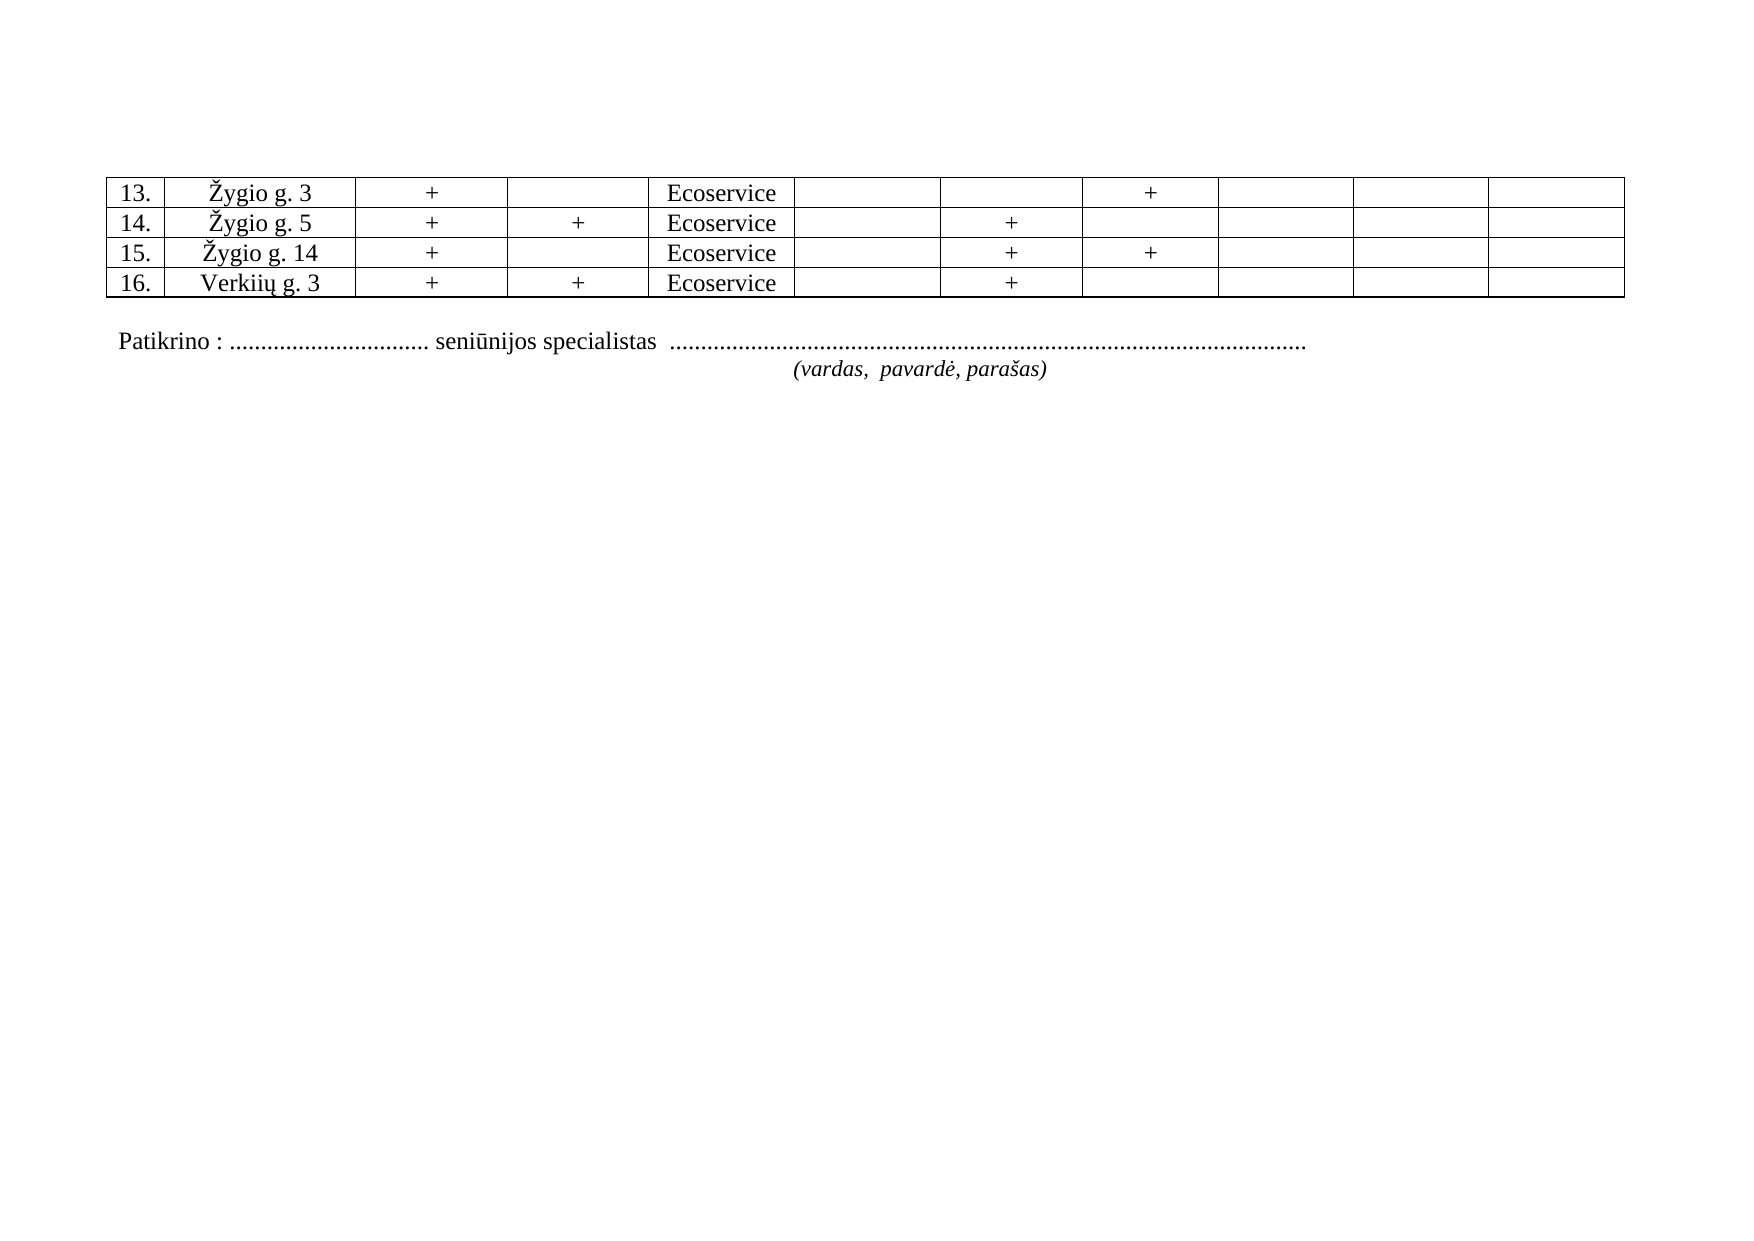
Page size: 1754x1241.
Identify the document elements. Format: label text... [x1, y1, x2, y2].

table_cell Verkiių g. 3 [165, 268, 355, 296]
table_cell [1489, 268, 1624, 296]
table_cell [1219, 178, 1353, 207]
table_cell [1354, 238, 1488, 267]
table_cell + [1083, 238, 1218, 267]
table_cell + [508, 208, 648, 237]
table_cell + [1083, 178, 1218, 207]
table_cell Ecoservice [649, 238, 794, 267]
table_cell [1354, 268, 1488, 296]
table_cell + [508, 268, 648, 296]
table_cell Žygio g. 5 [165, 208, 355, 237]
table_cell Ecoservice [649, 268, 794, 296]
table_cell [941, 178, 1082, 207]
table_cell 15. [107, 238, 164, 267]
text Patikrino : ................................ seniūnijos specialistas ...................................................................................................... [118, 326, 1636, 355]
table_cell Ecoservice [649, 178, 794, 207]
table_cell [1354, 178, 1488, 207]
table_cell [795, 238, 940, 267]
table_cell + [356, 268, 507, 296]
table_cell Žygio g. 14 [165, 238, 355, 267]
table_cell [1219, 208, 1353, 237]
table_cell + [941, 268, 1082, 296]
table_cell [508, 238, 648, 267]
table_cell [795, 208, 940, 237]
table_cell + [941, 208, 1082, 237]
table_cell + [356, 238, 507, 267]
table_cell [1219, 238, 1353, 267]
table_cell Ecoservice [649, 208, 794, 237]
table_cell [795, 178, 940, 207]
table_cell + [356, 178, 507, 207]
table_cell [1489, 178, 1624, 207]
table_cell 16. [107, 268, 164, 296]
table_cell 14. [107, 208, 164, 237]
table_cell + [356, 208, 507, 237]
table_cell [1489, 238, 1624, 267]
table_cell [1219, 268, 1353, 296]
table_cell Žygio g. 3 [165, 178, 355, 207]
table_cell [1083, 268, 1218, 296]
table_cell 13. [107, 178, 164, 207]
text (vardas, pavardė, parašas) [118, 355, 1636, 381]
table_cell [508, 178, 648, 207]
table_cell [1354, 208, 1488, 237]
table_cell [795, 268, 940, 296]
table_cell [1083, 208, 1218, 237]
table_cell + [941, 238, 1082, 267]
table_cell [1489, 208, 1624, 237]
